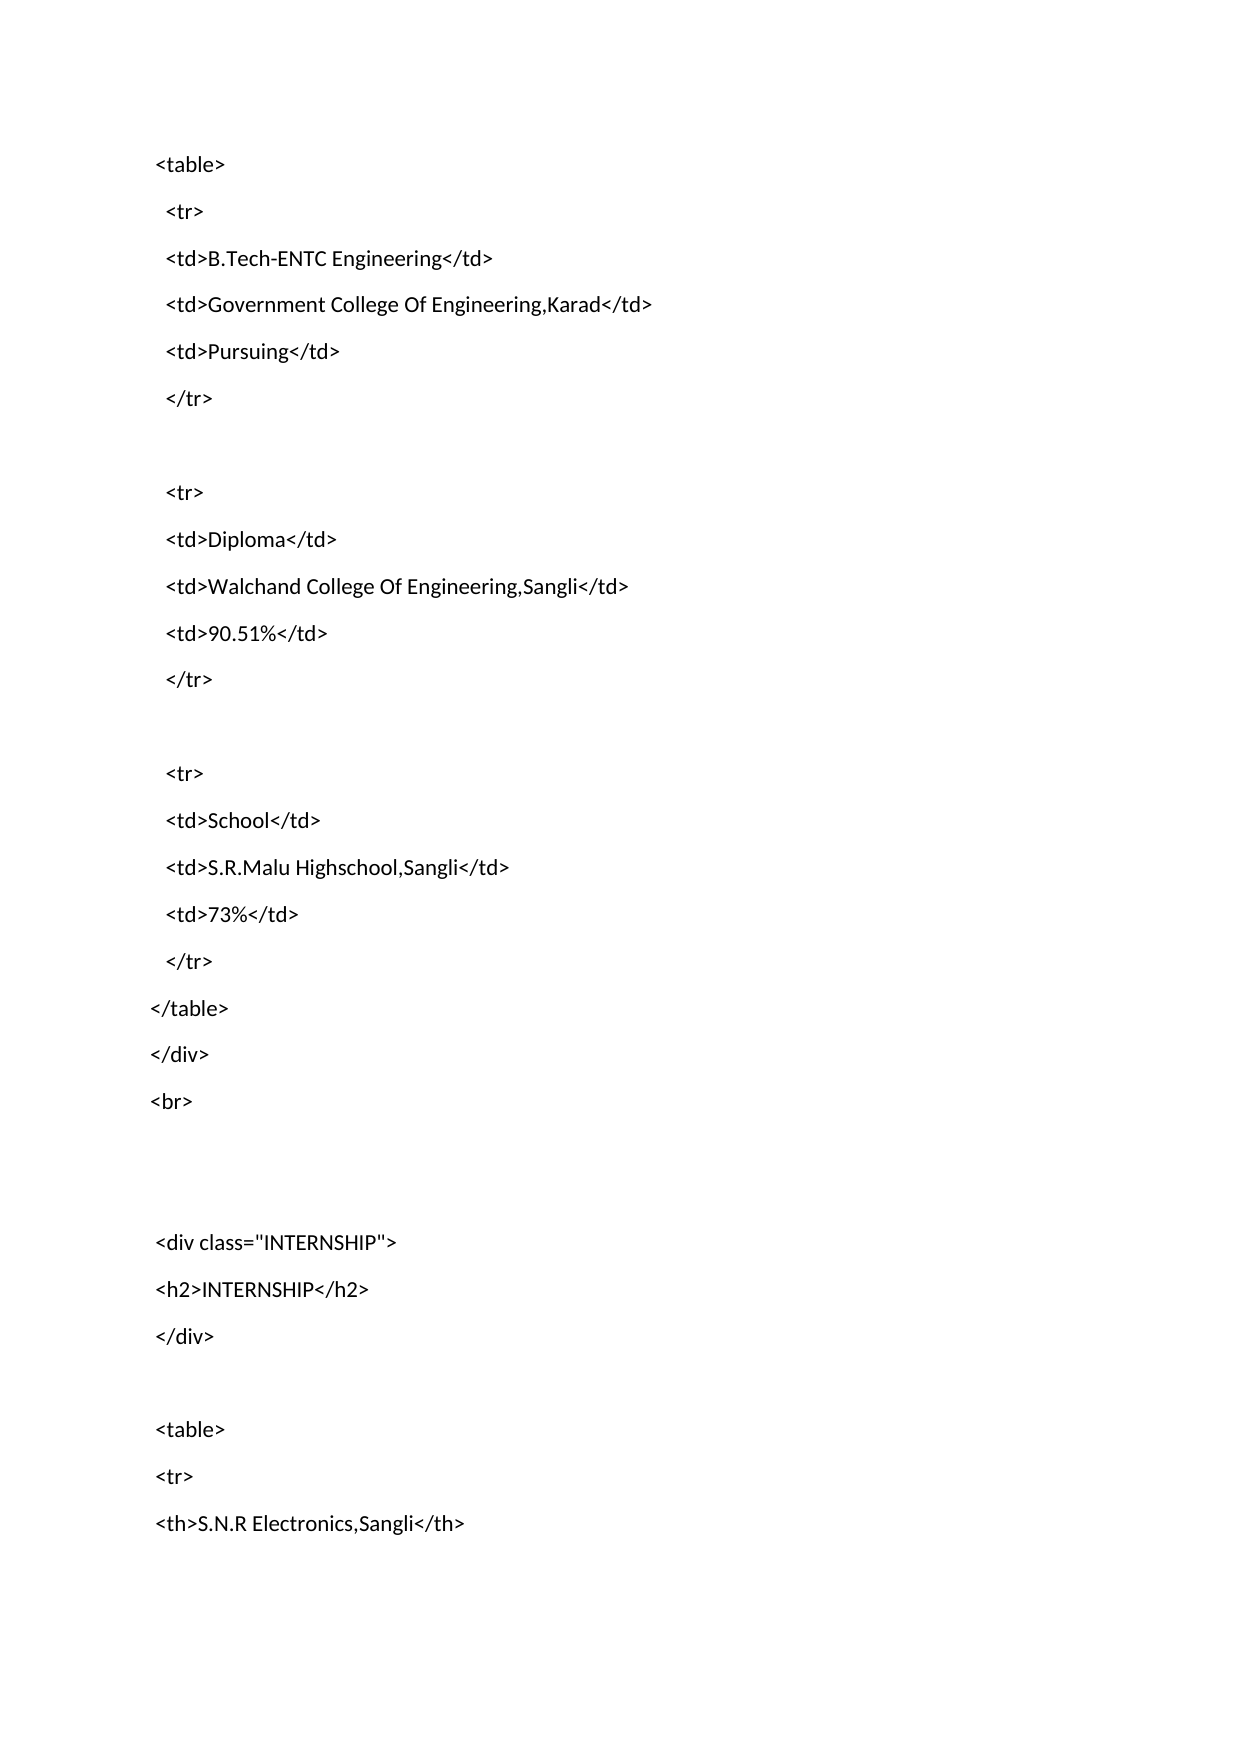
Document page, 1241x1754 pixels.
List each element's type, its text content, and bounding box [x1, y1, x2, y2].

text <td>Diploma</td> [150, 525, 1090, 553]
text <tr> [150, 1462, 1090, 1491]
text <td>S.R.Malu Highschool,Sangli</td> [150, 853, 1090, 881]
text <h2>INTERNSHIP</h2> [150, 1275, 1090, 1303]
text <td>Government College Of Engineering,Karad</td> [150, 291, 1090, 319]
text <tr> [150, 478, 1090, 506]
text <td>90.51%</td> [150, 619, 1090, 647]
text <br> [150, 1087, 1090, 1116]
text <td>Pursuing</td> [150, 337, 1090, 366]
text </table> [150, 994, 1090, 1022]
text <th>S.N.R Electronics,Sangli</th> [150, 1509, 1090, 1537]
text </div> [150, 1041, 1090, 1069]
text <td>73%</td> [150, 900, 1090, 928]
text </tr> [150, 947, 1090, 975]
text <tr> [150, 759, 1090, 787]
text <td>School</td> [150, 806, 1090, 834]
text <tr> [150, 197, 1090, 225]
text <div class="INTERNSHIP"> [150, 1228, 1090, 1256]
text <td>B.Tech-ENTC Engineering</td> [150, 244, 1090, 272]
text </div> [150, 1322, 1090, 1350]
text <td>Walchand College Of Engineering,Sangli</td> [150, 572, 1090, 600]
text <table> [150, 1416, 1090, 1444]
text </tr> [150, 384, 1090, 412]
text <table> [150, 150, 1090, 178]
text </tr> [150, 666, 1090, 694]
